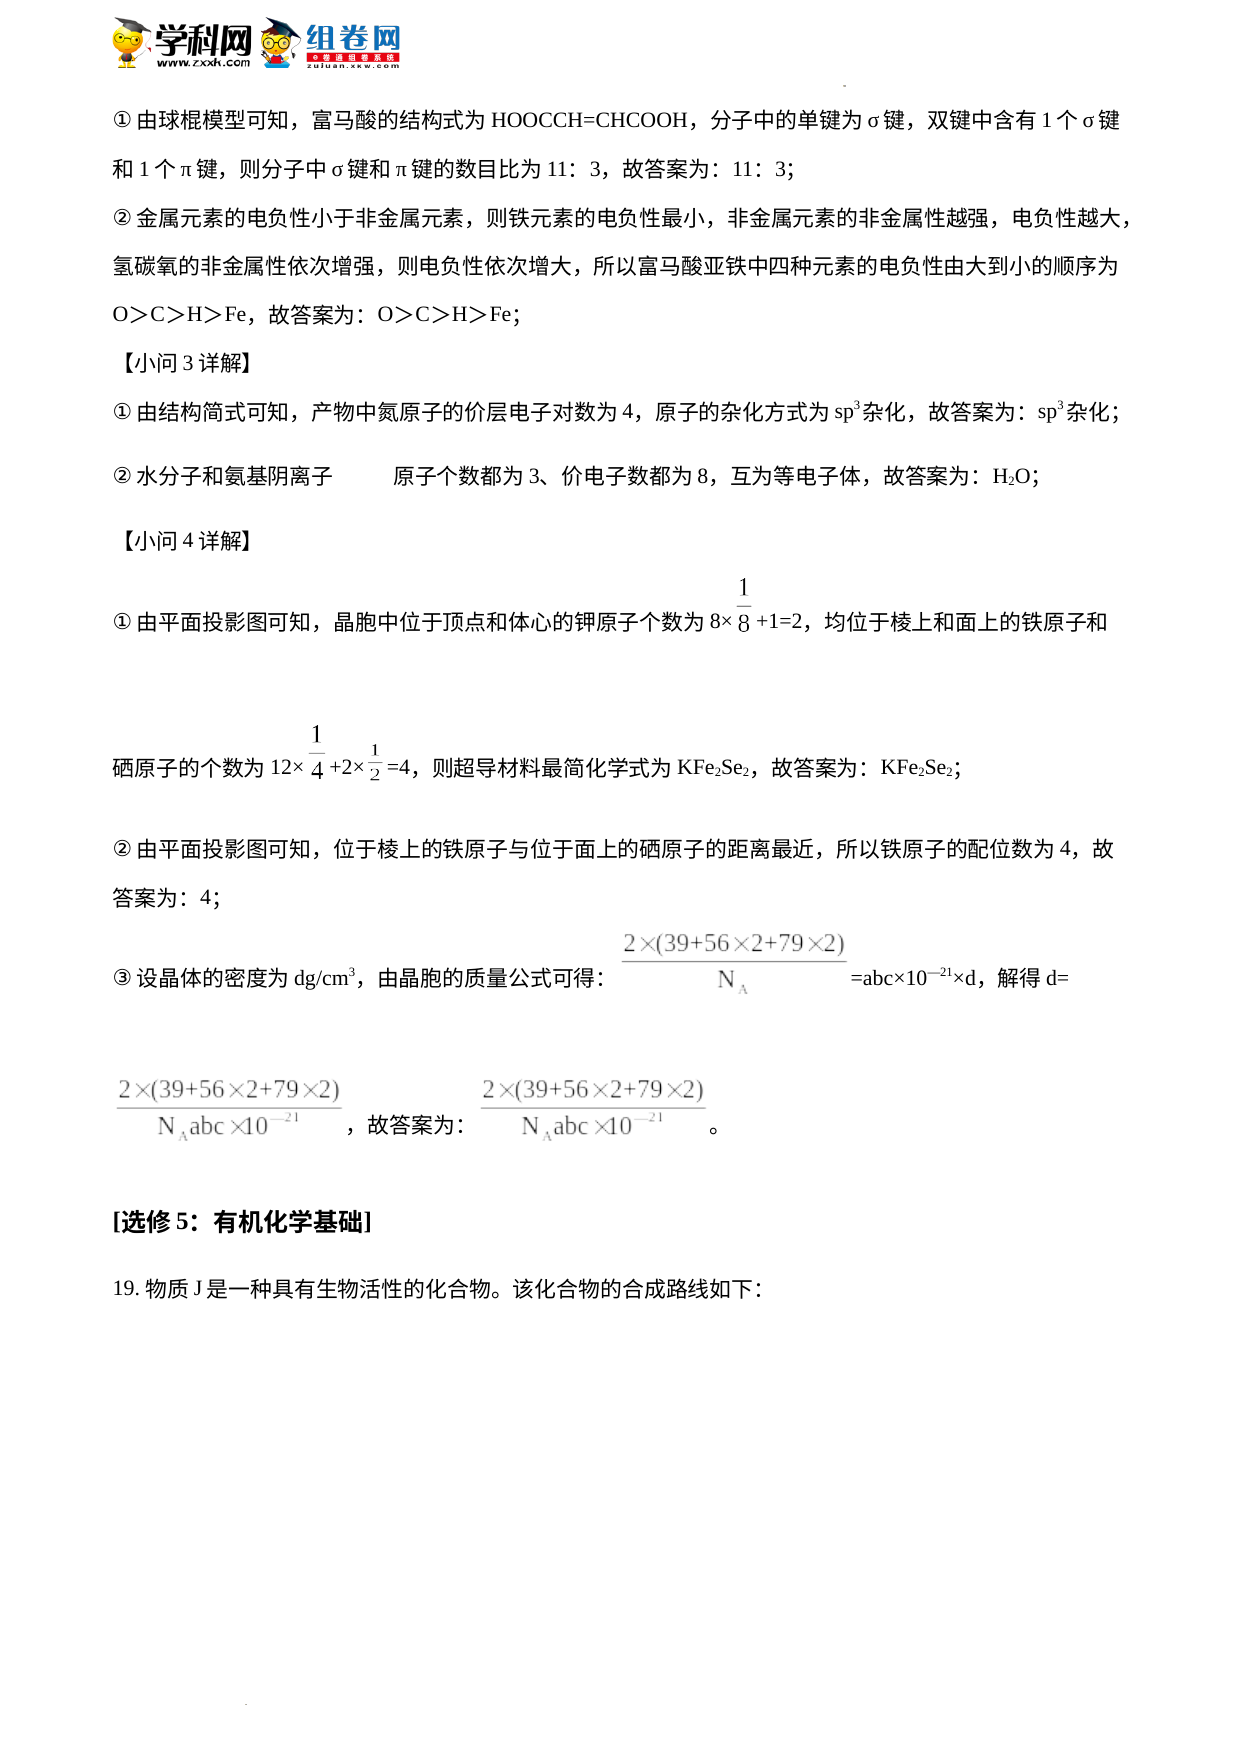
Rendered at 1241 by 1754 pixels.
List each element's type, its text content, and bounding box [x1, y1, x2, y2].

text ③设晶体的密度为dg/cm3，由晶胞的质量公式可得：=abc×10—21×d，解得d=，故答案为：。 [112, 928, 1128, 1172]
text 19. 物质J是一种具有生物活性的化合物。该化合物的合成路线如下： [112, 1271, 1128, 1304]
text ①由球棍模型可知，富马酸的结构式为HOOCCH=CHCOOH，分子中的单键为σ键，双键中含有1个σ键和1个π键，则分子中σ键和π键的数目比为11：3，故答案为：11：3； [112, 103, 1128, 184]
picture [260, 17, 400, 68]
text ①由结构简式可知，产物中氮原子的价层电子对数为4，原子的杂化方式为sp3杂化，故答案为：sp3杂化； [112, 394, 1128, 427]
text 【小问3详解】 [112, 346, 1128, 378]
picture [112, 17, 252, 68]
text ②由平面投影图可知，位于棱上的铁原子与位于面上的硒原子的距离最近，所以铁原子的配位数为4，故答案为：4； [112, 831, 1128, 913]
text ②金属元素的电负性小于非金属元素，则铁元素的电负性最小，非金属元素的非金属性越强，电负性越大，氢碳氧的非金属性依次增强，则电负性依次增大，所以富马酸亚铁中四种元素的电负性由大到小的顺序为O＞C＞H＞Fe，故答案为：O＞C＞H＞Fe； [112, 200, 1128, 330]
text ②水分子和氨基阴离子原子个数都为3、价电子数都为8，互为等电子体，故答案为：H2O； [112, 443, 1128, 508]
text 【小问4详解】 [112, 523, 1128, 556]
text ①由平面投影图可知，晶胞中位于顶点和体心的钾原子个数为8×+1=2，均位于棱上和面上的铁原子和硒原子的个数为12×+2×=4，则超导材料最简化学式为KFe2Se2，故答案为：KFe2Se2； [112, 572, 1128, 816]
text [选修5：有机化学基础] [112, 1188, 1128, 1253]
